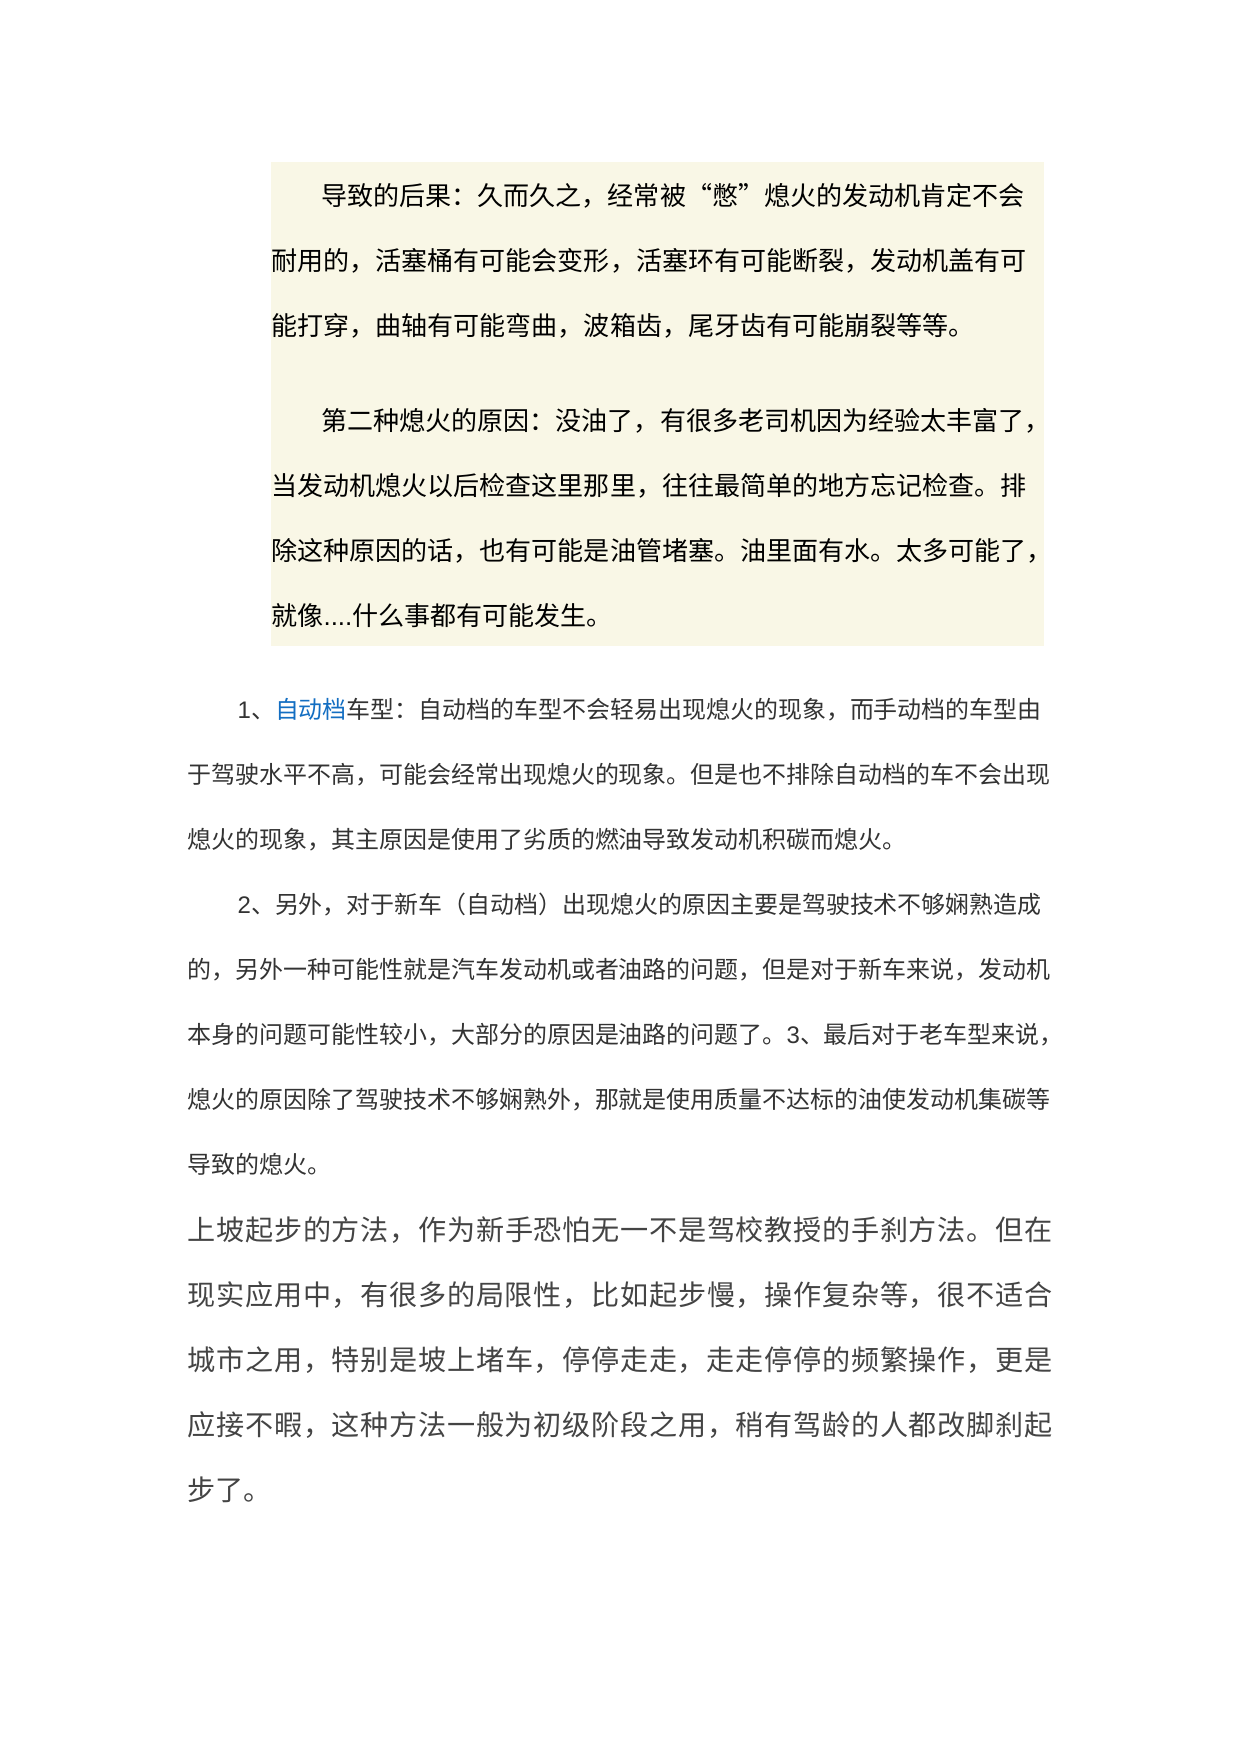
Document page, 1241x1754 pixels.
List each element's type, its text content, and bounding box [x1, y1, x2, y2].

text 1、自动档车型：自动档的车型不会轻易出现熄火的现象，而手动档的车型由于驾驶水平不高，可能会经常出现熄火的现象。但是也不排除自动档的车不会出现熄火的现象，其主原因是使用了劣质的燃油导致发动机积碳而熄火。 [187, 675, 1053, 870]
text 导致的后果：久而久之，经常被“憋”熄火的发动机肯定不会耐用的，活塞桶有可能会变形，活塞环有可能断裂，发动机盖有可能打穿，曲轴有可能弯曲，波箱齿，尾牙齿有可能崩裂等等。 [271, 162, 1044, 357]
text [187, 1195, 1053, 1520]
text 2、另外，对于新车（自动档）出现熄火的原因主要是驾驶技术不够娴熟造成的，另外一种可能性就是汽车发动机或者油路的问题，但是对于新车来说，发动机本身的问题可能性较小，大部分的原因是油路的问题了。3、最后对于老车型来说，熄火的原因除了驾驶技术不够娴熟外，那就是使用质量不达标的油使发动机集碳等导致的熄火。 [187, 870, 1053, 1195]
text 第二种熄火的原因：没油了，有很多老司机因为经验太丰富了，当发动机熄火以后检查这里那里，往往最简单的地方忘记检查。排除这种原因的话，也有可能是油管堵塞。油里面有水。太多可能了，就像....什么事都有可能发生。 [271, 386, 1044, 646]
